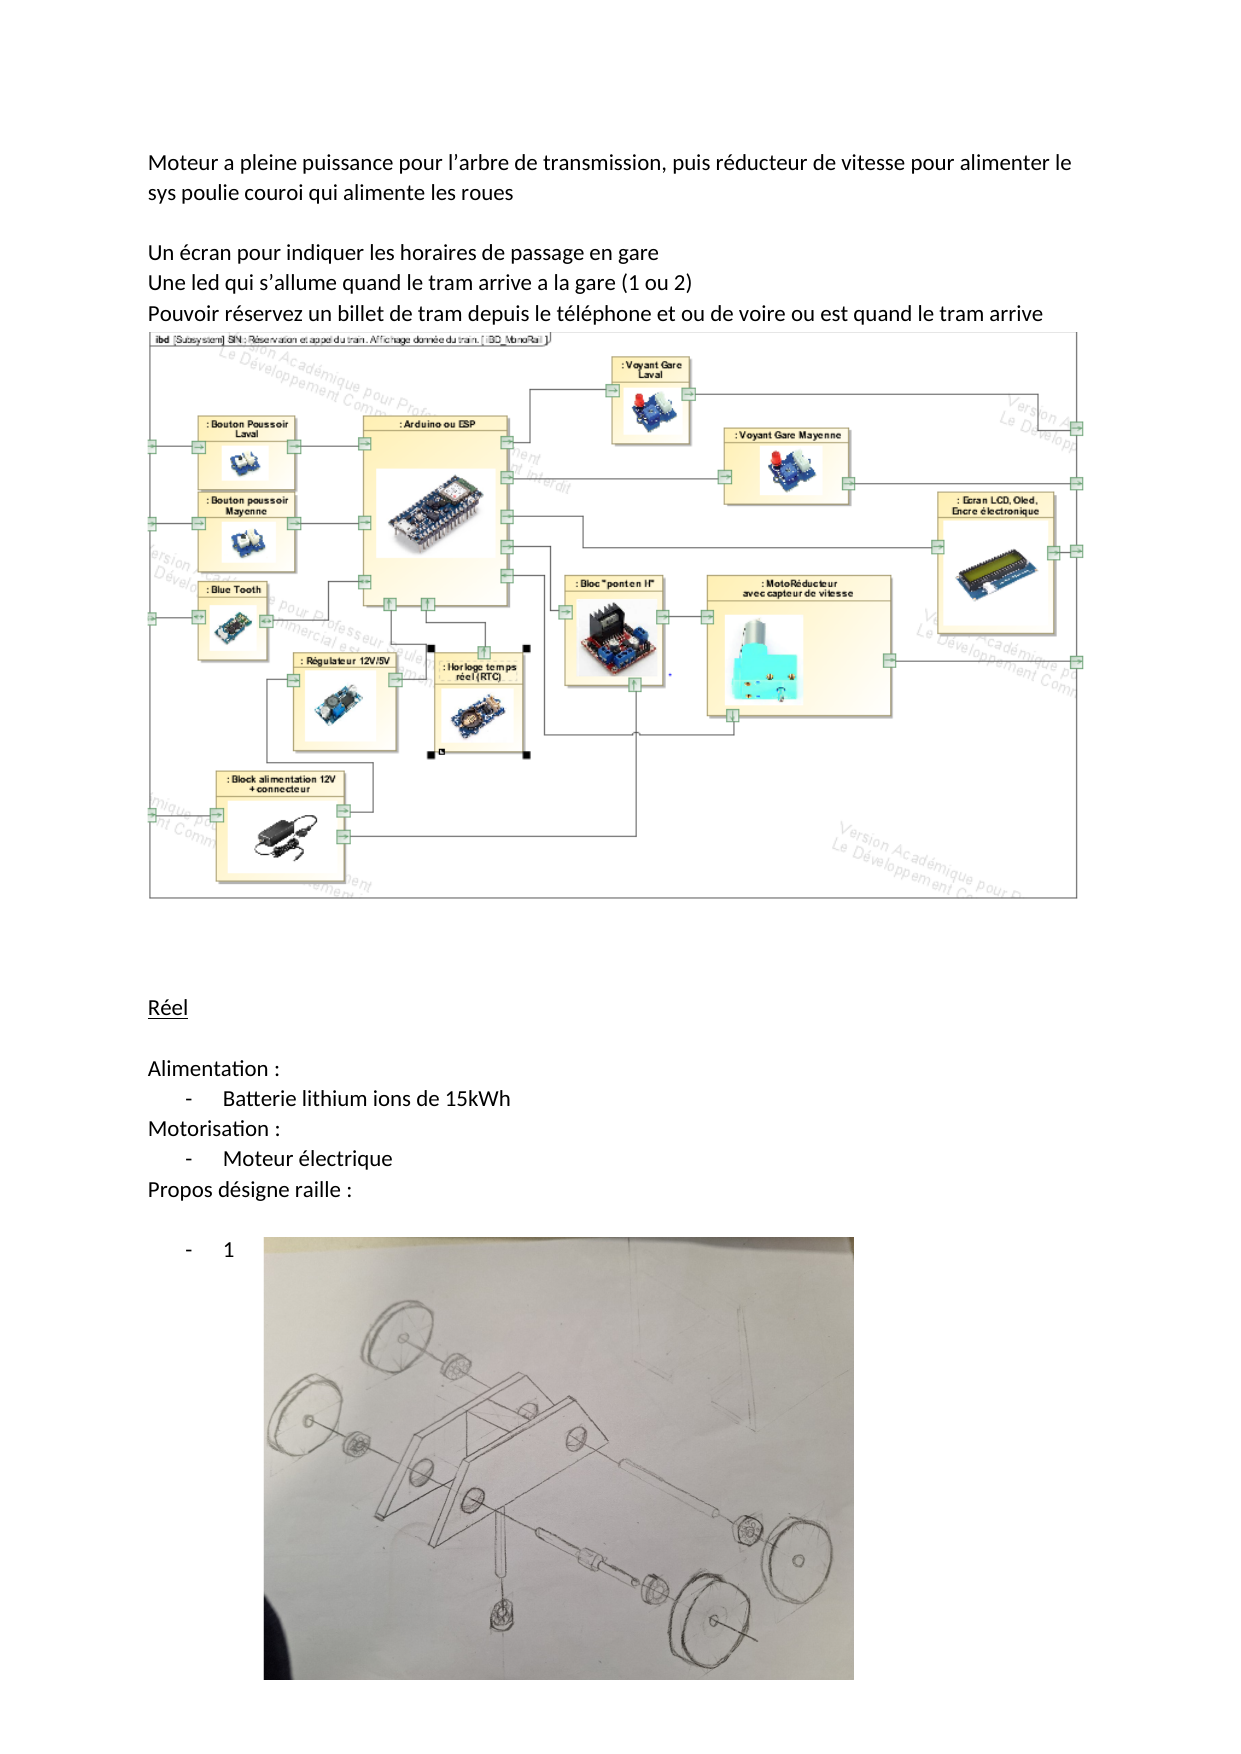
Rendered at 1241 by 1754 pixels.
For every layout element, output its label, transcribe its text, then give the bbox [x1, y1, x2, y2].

list Batterie lithium ions de 15kWh [185, 1084, 1093, 1112]
text Une led qui s’allume quand le tram arrive a la gare (1 ou 2) [148, 268, 1093, 296]
text Motorisation : [148, 1114, 1093, 1142]
list 1 [185, 1235, 1093, 1263]
text Réel [148, 993, 1093, 1021]
text Pouvoir réservez un billet de tram depuis le téléphone et ou de voire ou est quand le tram arrive [148, 299, 1093, 327]
picture [147, 332, 1088, 914]
picture [264, 1237, 853, 1680]
text Un écran pour indiquer les horaires de passage en gare [148, 238, 1093, 266]
text Alimentation : [148, 1054, 1093, 1082]
list Moteur électrique [185, 1144, 1093, 1172]
text Propos désigne raille : [148, 1175, 1093, 1203]
text Moteur a pleine puissance pour l’arbre de transmission, puis réducteur de vitesse pour alimenter le sys poulie couroi qui alimente les roues [148, 148, 1093, 206]
